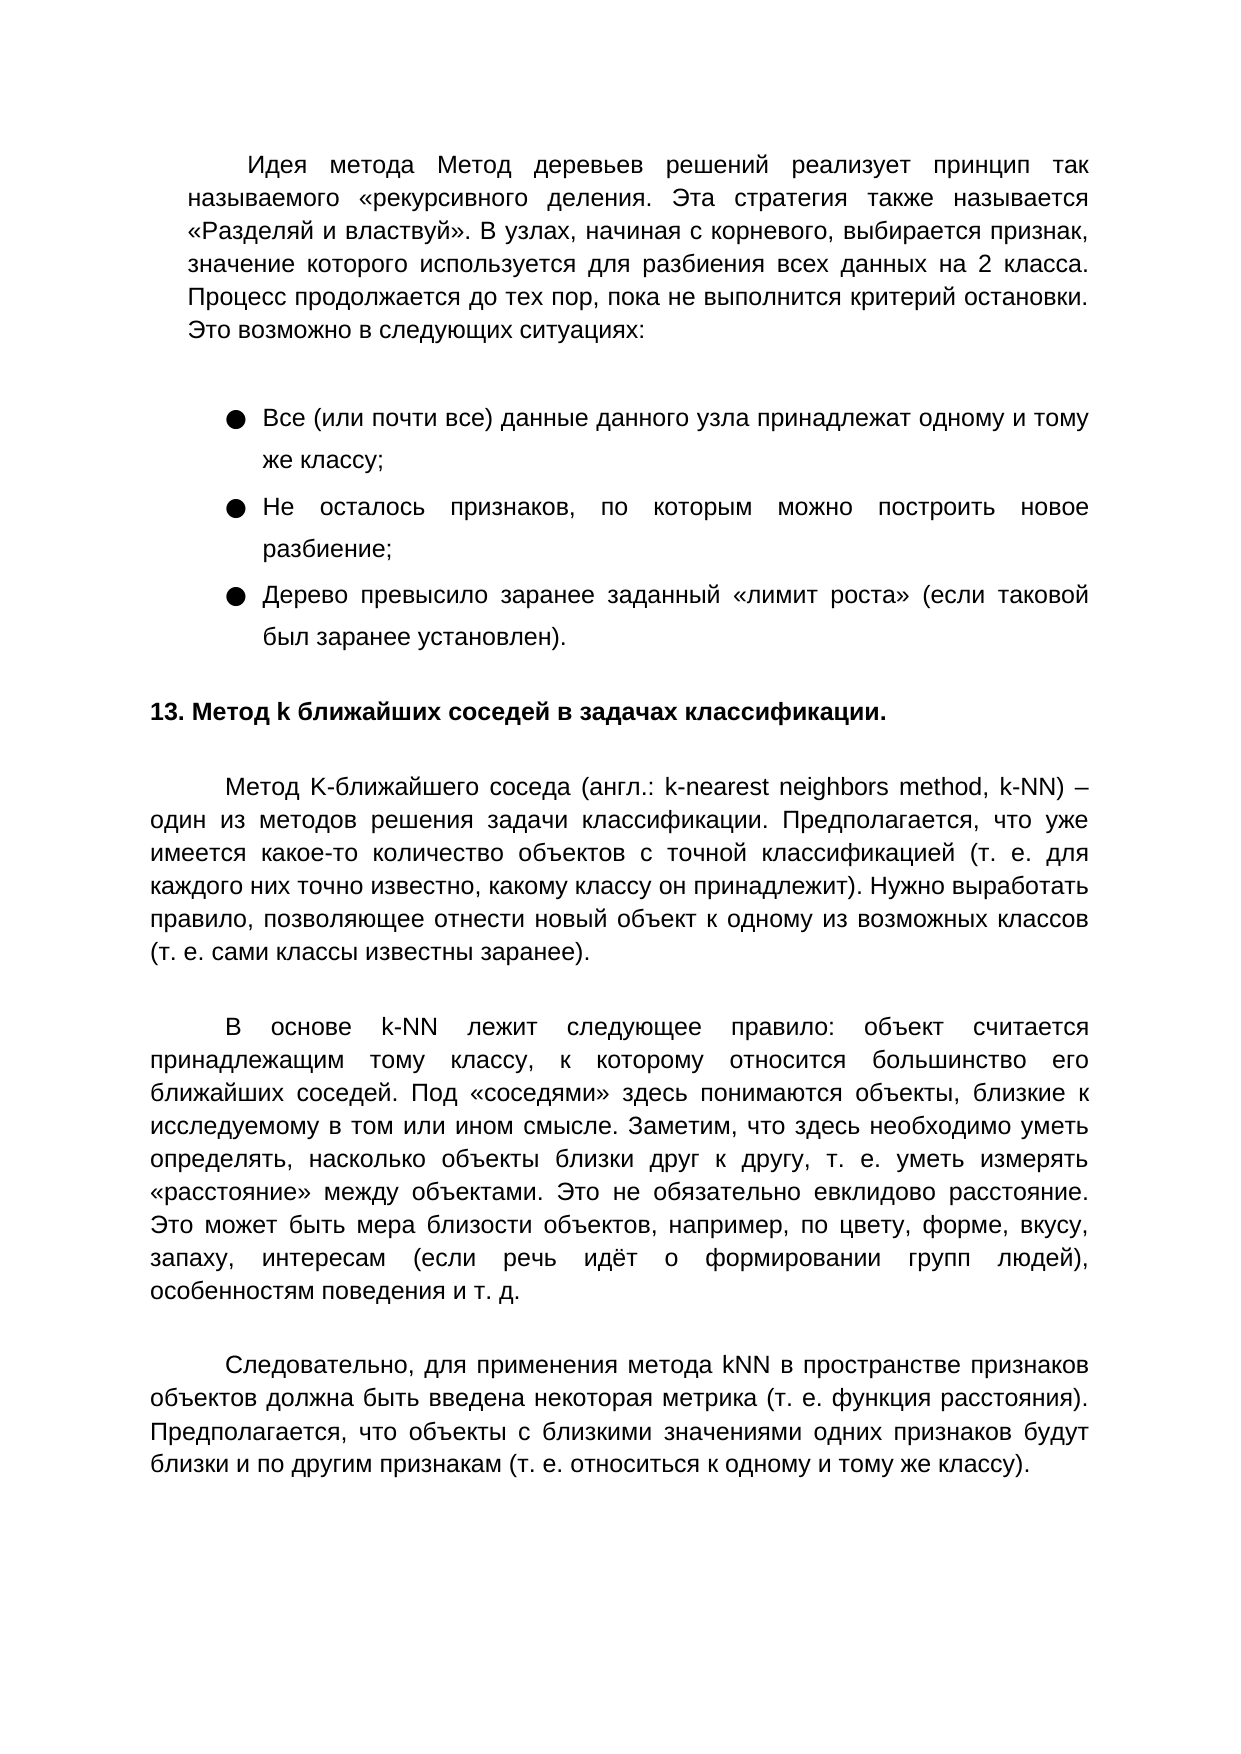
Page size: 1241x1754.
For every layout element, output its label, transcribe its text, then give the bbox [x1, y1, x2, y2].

text В основе k-NN лежит следующее правило: объект считается принадлежащим тому классу, к которому относится большинство его ближайших соседей. Под «соседями» здесь понимаются объекты, близкие к исследуемому в том или ином смысле. Заметим, что здесь необходимо уметь определять, насколько объекты близки друг к другу, т. е. уметь измерять «расстояние» между объектами. Это не обязательно евклидово расстояние. Это может быть мера близости объектов, например, по цвету, форме, вкусу, запаху, интересам (если речь идёт о формировании групп людей), особенностям поведения и т. д. [150, 1012, 1090, 1304]
subtitle 13. Метод k ближайших соседей в задачах классификации. [150, 697, 1090, 726]
text Идея метода Метод деревьев решений реализует принцип так называемого «рекурсивного деления. Эта стратегия также называется «Разделяй и властвуй». В узлах, начиная с корневого, выбирается признак, значение которого используется для разбиения всех данных на 2 класса. Процесс продолжается до тех пор, пока не выполнится критерий остановки. Это возможно в следующих ситуациях: [187, 150, 1090, 344]
list Дерево превысило заранее заданный «лимит роста» (если таковой был заранее установлен). [225, 567, 1090, 651]
list Все (или почти все) данные данного узла принадлежат одному и тому же классу; [225, 390, 1090, 474]
text Метод K-ближайшего соседа (англ.: k-nearest neighbors method, k-NN) – один из методов решения задачи классификации. Предполагается, что уже имеется какое-то количество объектов с точной классификацией (т. е. для каждого них точно известно, какому классу он принадлежит). Нужно выработать правило, позволяющее отнести новый объект к одному из возможных классов (т. е. сами классы известны заранее). [150, 772, 1090, 966]
list Не осталось признаков, по которым можно построить новое разбиение; [225, 478, 1090, 563]
text Следовательно, для применения метода kNN в пространстве признаков объектов должна быть введена некоторая метрика (т. е. функция расстояния). Предполагается, что объекты с близкими значениями одних признаков будут близки и по другим признакам (т. е. относиться к одному и тому же классу). [150, 1350, 1090, 1478]
